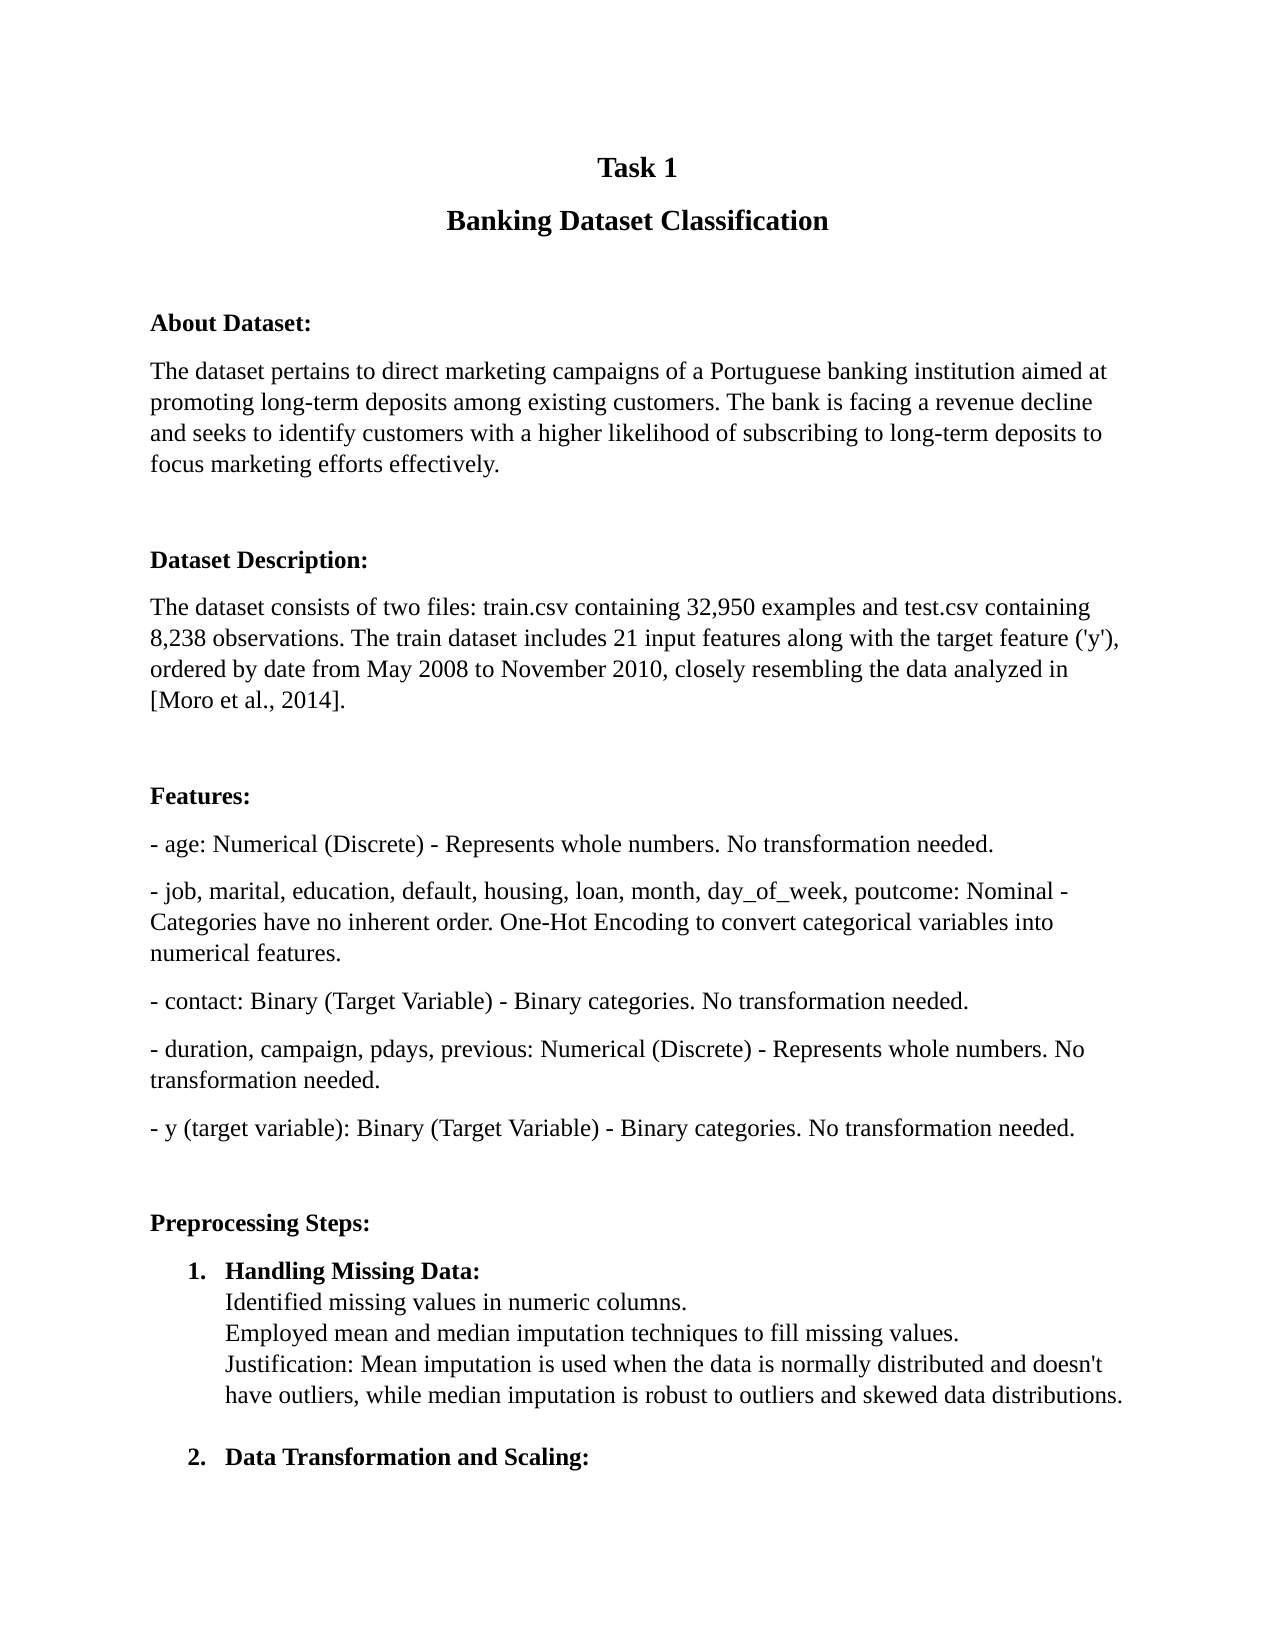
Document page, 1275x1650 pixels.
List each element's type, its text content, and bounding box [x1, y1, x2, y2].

text Features: [150, 781, 1125, 810]
text - contact: Binary (Target Variable) - Binary categories. No transformation needed. [150, 986, 1125, 1015]
list Employed mean and median imputation techniques to fill missing values. [225, 1318, 1125, 1347]
text Dataset Description: [150, 545, 1125, 573]
text - y (target variable): Binary (Target Variable) - Binary categories. No transformation needed. [150, 1113, 1125, 1141]
list Handling Missing Data: [187, 1256, 1125, 1284]
text - age: Numerical (Discrete) - Represents whole numbers. No transformation needed. [150, 829, 1125, 857]
list Identified missing values in numeric columns. [225, 1287, 1125, 1316]
text - job, marital, education, default, housing, loan, month, day_of_week, poutcome: Nominal - Categories have no inherent order. One-Hot Encoding to convert categorical variables into numerical features. [150, 876, 1125, 967]
text Task 1 [150, 150, 1125, 183]
text About Dataset: [150, 308, 1125, 337]
text The dataset pertains to direct marketing campaigns of a Portuguese banking institution aimed at promoting long-term deposits among existing customers. The bank is facing a revenue decline and seeks to identify customers with a higher likelihood of subscribing to long-term deposits to focus marketing efforts effectively. [150, 356, 1125, 478]
list Justification: Mean imputation is used when the data is normally distributed and doesn't have outliers, while median imputation is robust to outliers and skewed data distributions. [225, 1349, 1125, 1409]
text Banking Dataset Classification [150, 203, 1125, 236]
text The dataset consists of two files: train.csv containing 32,950 examples and test.csv containing 8,238 observations. The train dataset includes 21 input features along with the target feature ('y'), ordered by date from May 2008 to November 2010, closely resembling the data analyzed in [Moro et al., 2014]. [150, 592, 1125, 714]
text Preprocessing Steps: [150, 1208, 1125, 1237]
text - duration, campaign, pdays, previous: Numerical (Discrete) - Represents whole numbers. No transformation needed. [150, 1034, 1125, 1094]
list Data Transformation and Scaling: [187, 1442, 1125, 1471]
